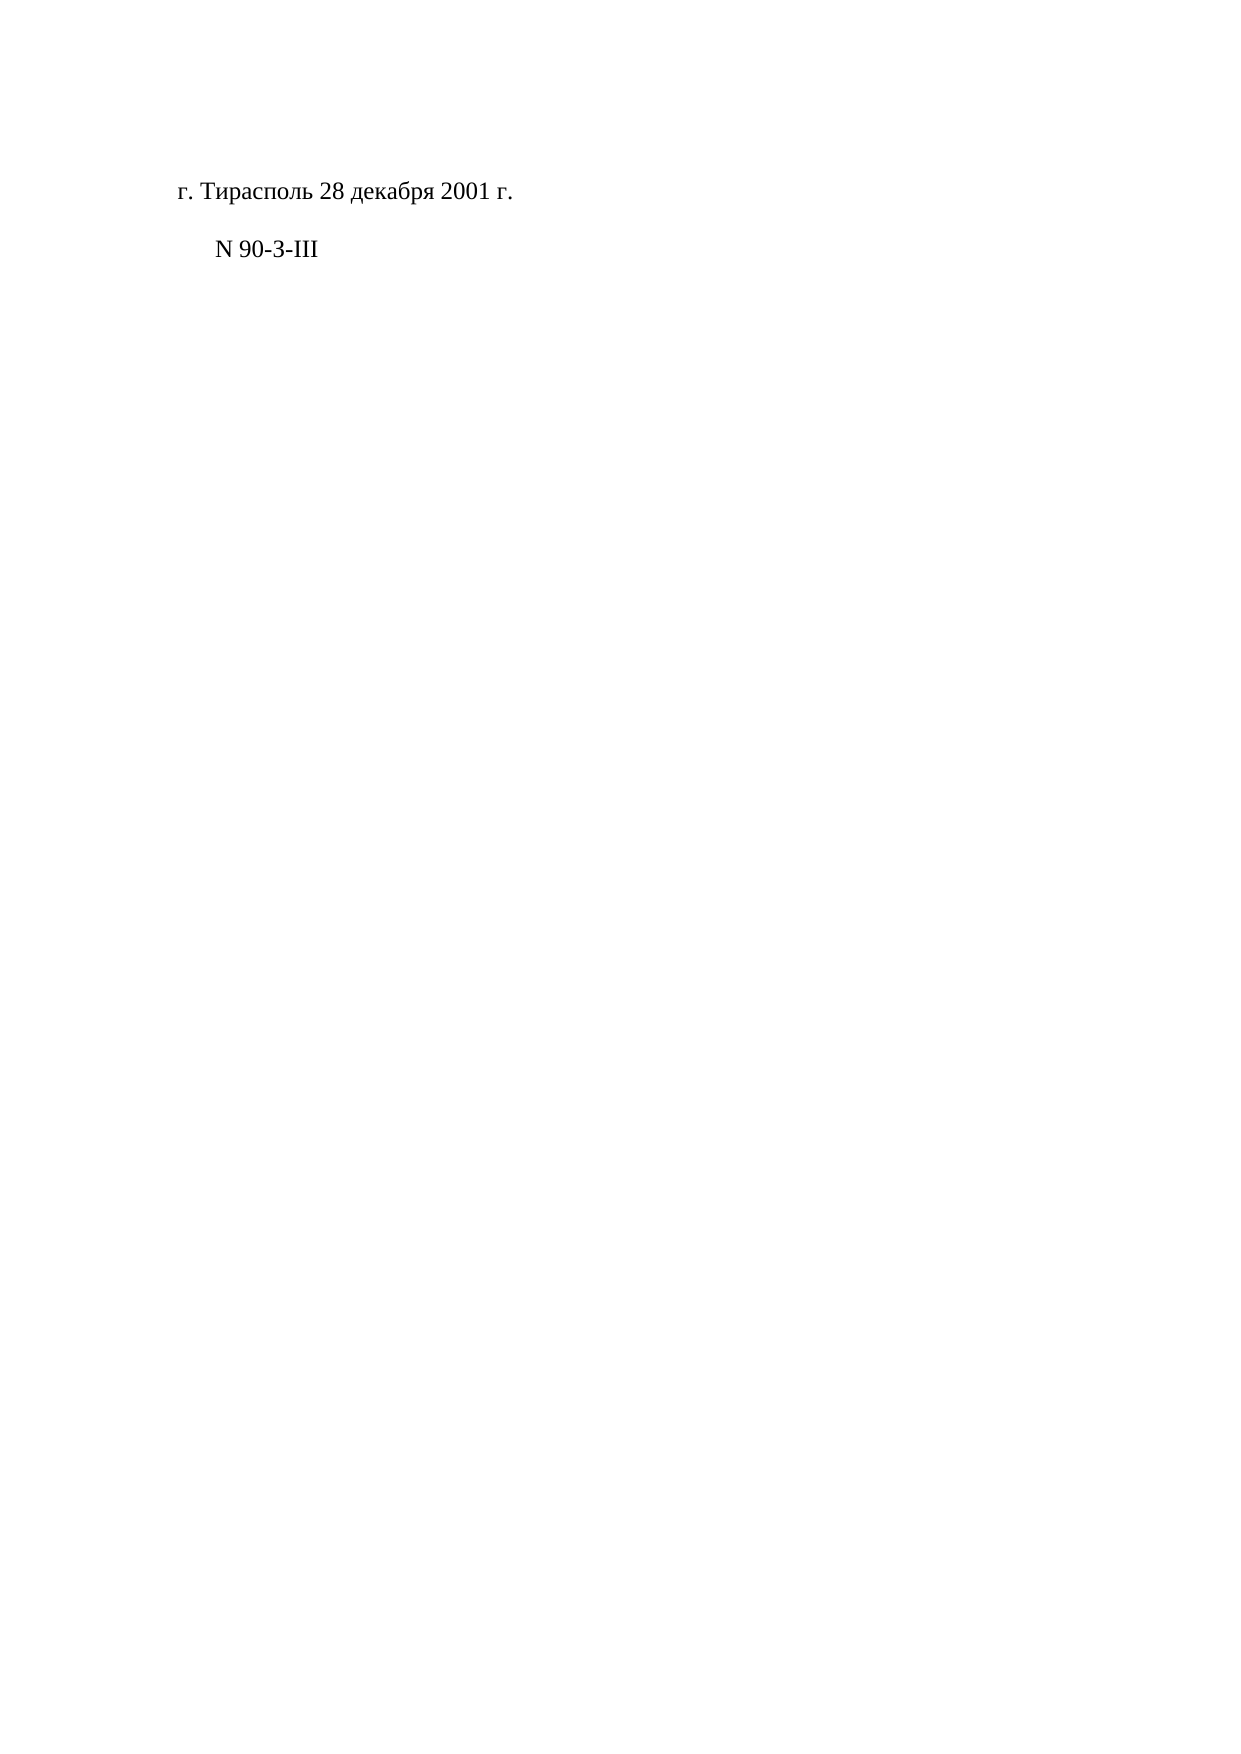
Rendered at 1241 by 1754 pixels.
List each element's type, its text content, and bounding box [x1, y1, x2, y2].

text N 90-З-III [177, 234, 1152, 263]
text г. Тирасполь 28 декабря 2001 г. [177, 176, 1152, 205]
